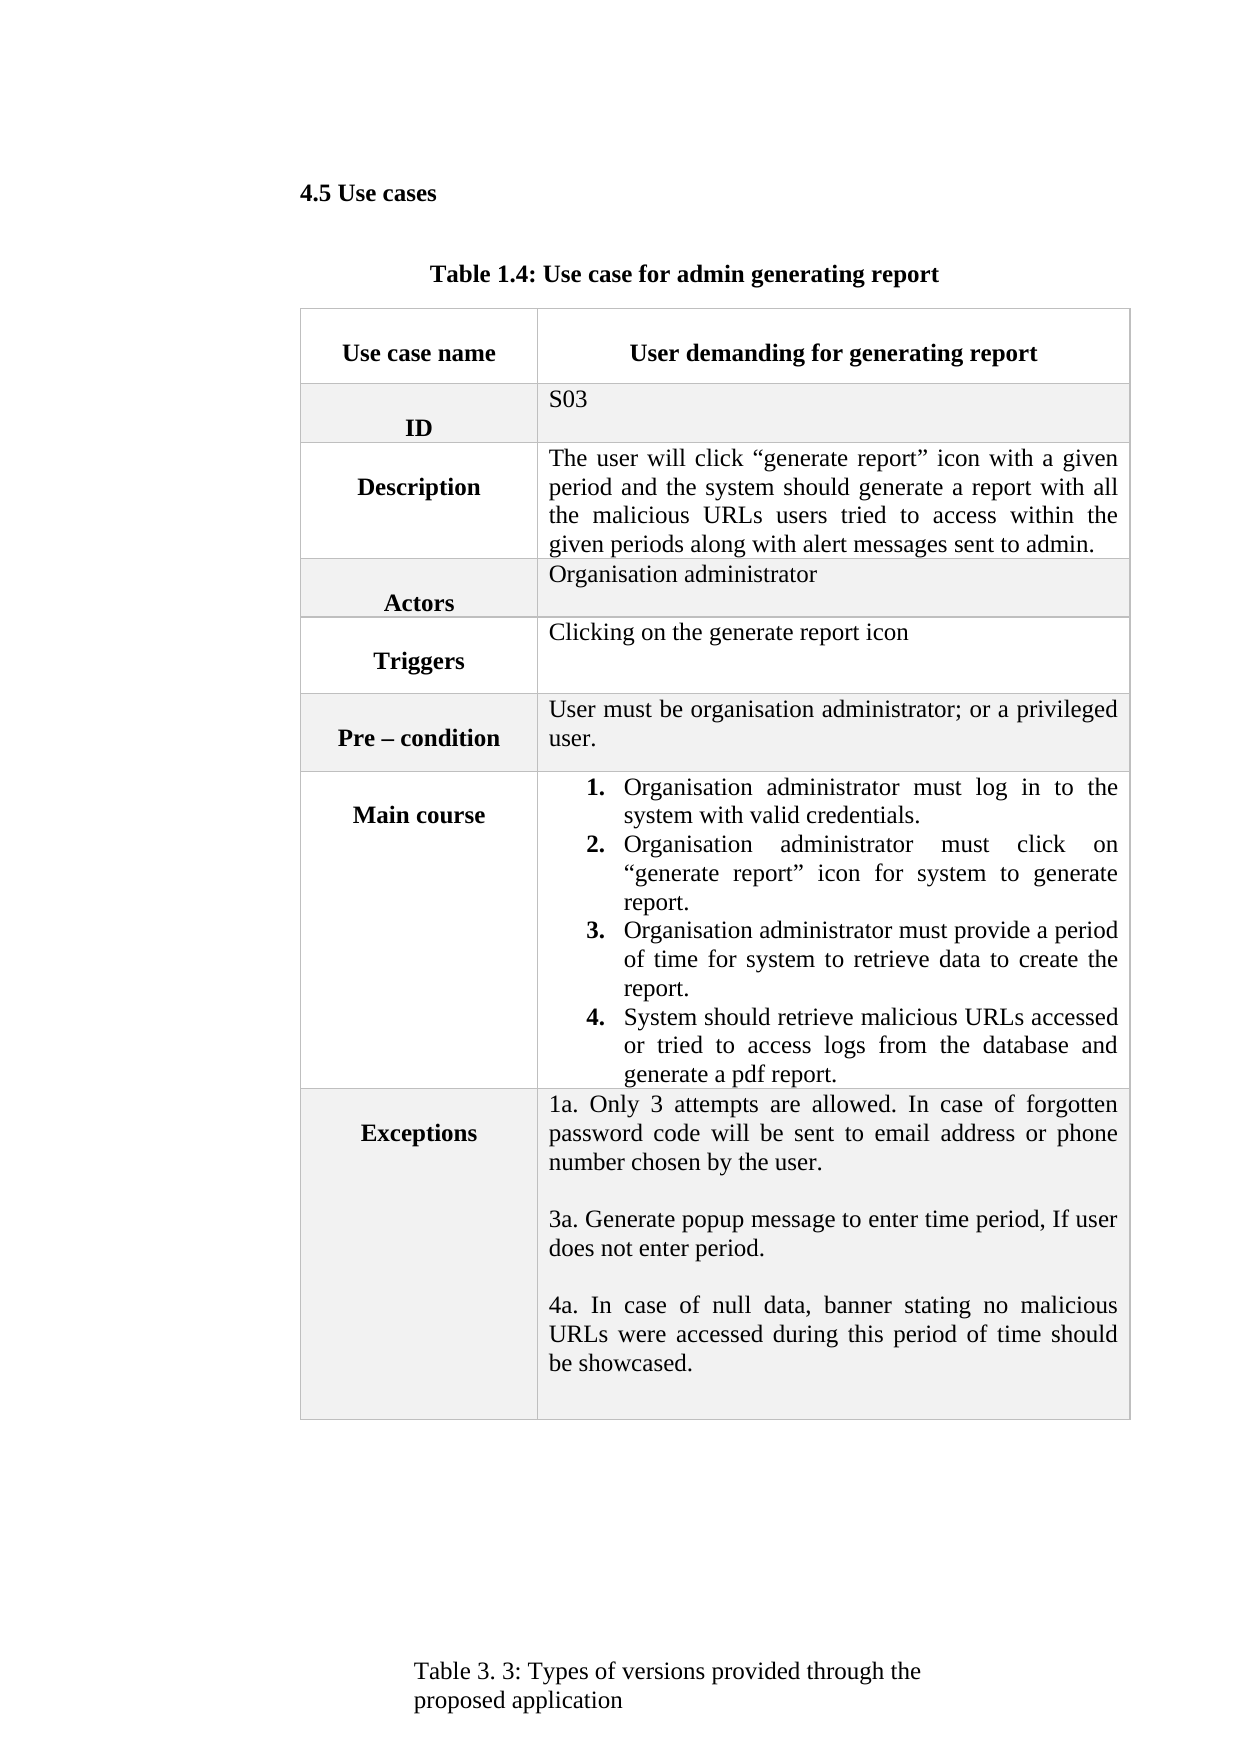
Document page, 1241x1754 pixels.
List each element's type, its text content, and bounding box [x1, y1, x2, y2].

table_cell ID [301, 384, 537, 442]
table_cell Clicking on the generate report icon [538, 618, 1129, 693]
table_cell Triggers [301, 618, 537, 693]
table_cell Actors [301, 559, 537, 616]
table_cell S03 [538, 384, 1129, 442]
table_header User demanding for generating report [538, 309, 1129, 383]
text Table 1.4: Use case for admin generating report [300, 259, 1069, 287]
table_cell 1a. Only 3 attempts are allowed. In case of forgotten password code will be sent to email address or phone number chosen by the user. 3a. Generate popup message to enter time period, If user does not enter period. 4a. In case of null data, banner stating no malicious URLs were accessed during this period of time should be showcased. [538, 1089, 1129, 1419]
table_cell User must be organisation administrator; or a privileged user. [538, 694, 1129, 771]
table_cell The user will click “generate report” icon with a given period and the system should generate a report with all the malicious URLs users tried to access within the given periods along with alert messages sent to admin. [538, 443, 1129, 558]
table_cell Organisation administrator [538, 559, 1129, 616]
subtitle 4.5 Use cases [300, 178, 1069, 207]
table_cell Description [301, 443, 537, 558]
table_header Use case name [301, 309, 537, 383]
table_cell Organisation administrator must log in to the system with valid credentials. Organisation administrator must click on “generate report” icon for system to generate report. Organisation administrator must provide a period of time for system to retrieve data to create the report. System should retrieve malicious URLs accessed or tried to access logs from the database and generate a pdf report. [538, 772, 1129, 1088]
table_cell Pre – condition [301, 694, 537, 771]
table_cell Main course [301, 772, 537, 1088]
table_cell Exceptions [301, 1089, 537, 1419]
